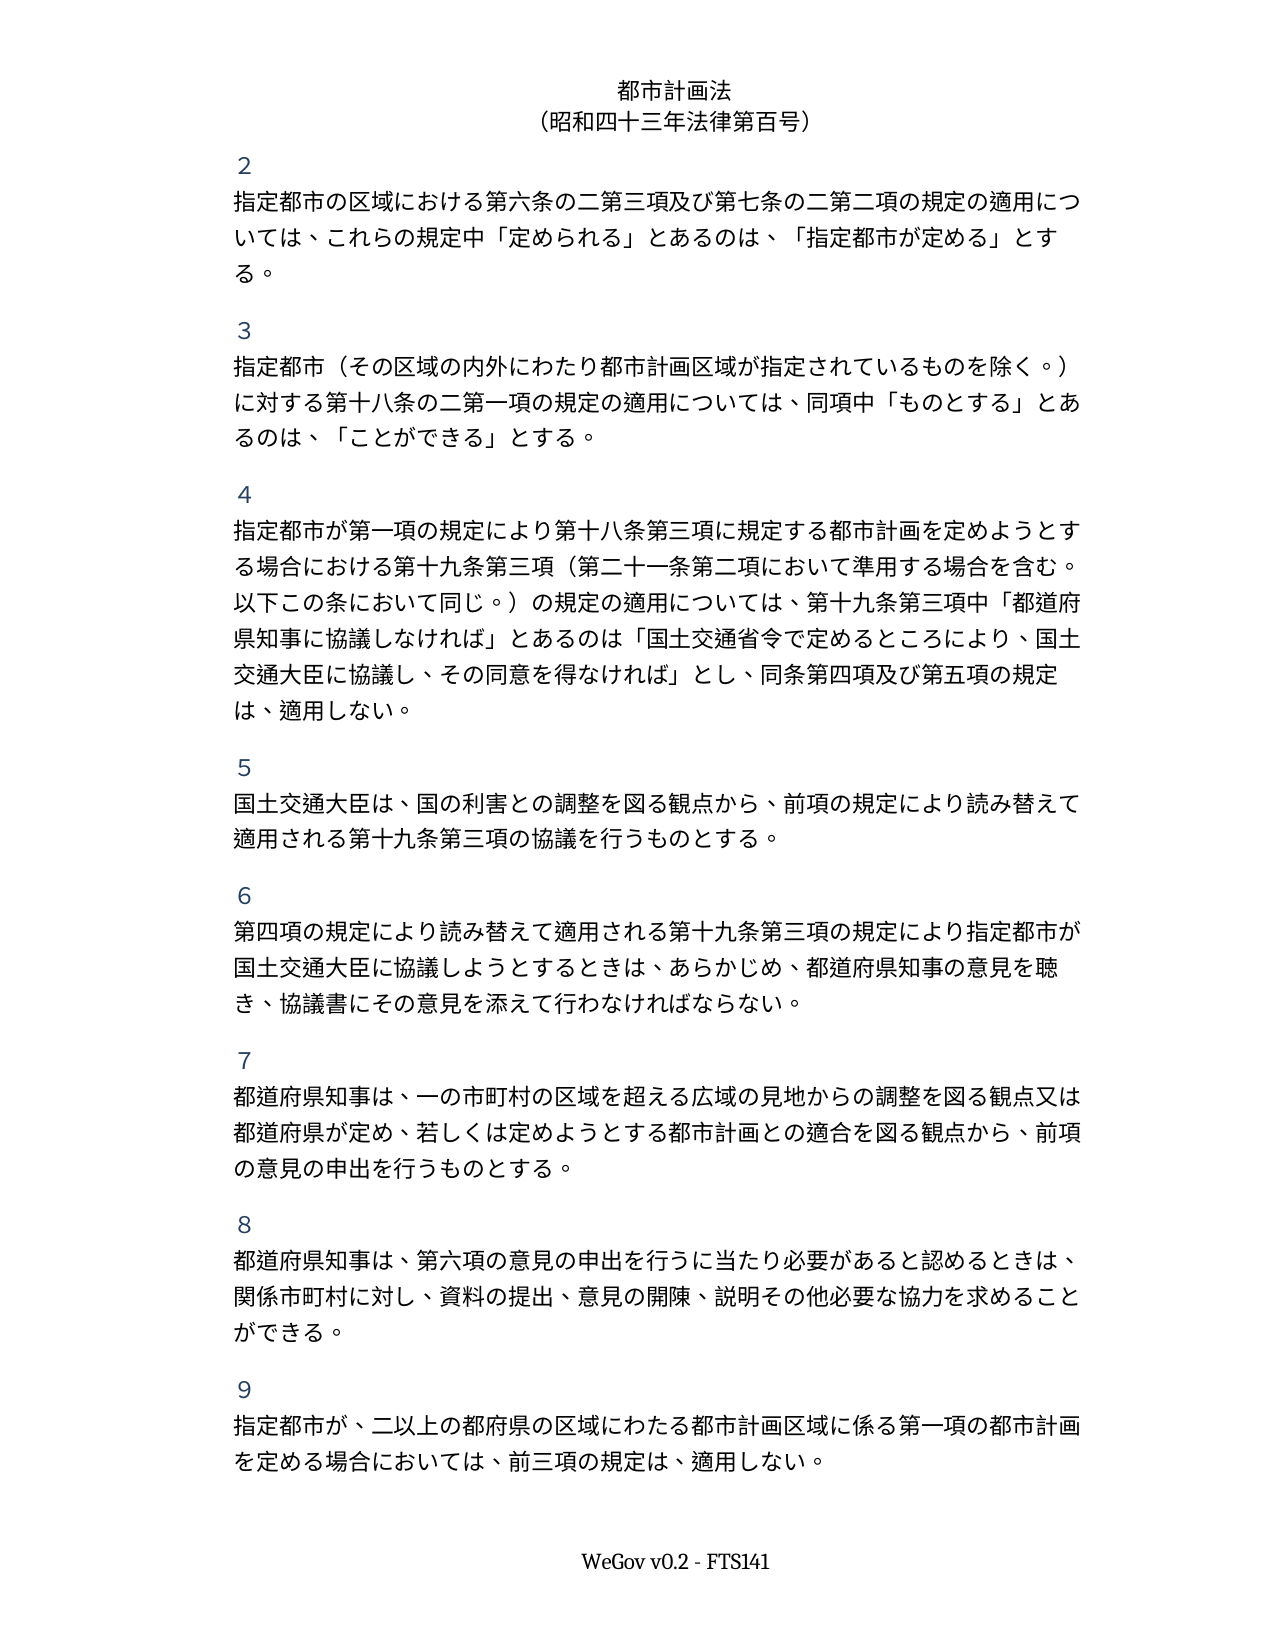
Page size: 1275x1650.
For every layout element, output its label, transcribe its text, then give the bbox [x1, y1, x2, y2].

subtitle ７ [233, 1045, 1087, 1076]
text 都道府県知事は、第六項の意見の申出を行うに当たり必要があると認めるときは、関係市町村に対し、資料の提出、意見の開陳、説明その他必要な協力を求めることができる。 [233, 1245, 1087, 1348]
subtitle ３ [233, 314, 1087, 346]
text 指定都市が、二以上の都府県の区域にわたる都市計画区域に係る第一項の都市計画を定める場合においては、前三項の規定は、適用しない。 [233, 1410, 1087, 1477]
text 第四項の規定により読み替えて適用される第十九条第三項の規定により指定都市が国土交通大臣に協議しようとするときは、あらかじめ、都道府県知事の意見を聴き、協議書にその意見を添えて行わなければならない。 [233, 916, 1087, 1019]
subtitle ４ [233, 479, 1087, 510]
subtitle ９ [233, 1374, 1087, 1405]
subtitle ６ [233, 880, 1087, 911]
subtitle ８ [233, 1209, 1087, 1241]
subtitle ２ [233, 150, 1087, 181]
text 指定都市の区域における第六条の二第三項及び第七条の二第二項の規定の適用については、これらの規定中「定められる」とあるのは、「指定都市が定める」とする。 [233, 186, 1087, 289]
subtitle ５ [233, 752, 1087, 783]
text 指定都市（その区域の内外にわたり都市計画区域が指定されているものを除く。）に対する第十八条の二第一項の規定の適用については、同項中「ものとする」とあるのは、「ことができる」とする。 [233, 351, 1087, 454]
text 都道府県知事は、一の市町村の区域を超える広域の見地からの調整を図る観点又は都道府県が定め、若しくは定めようとする都市計画との適合を図る観点から、前項の意見の申出を行うものとする。 [233, 1081, 1087, 1184]
text 国土交通大臣は、国の利害との調整を図る観点から、前項の規定により読み替えて適用される第十九条第三項の協議を行うものとする。 [233, 787, 1087, 855]
text 指定都市が第一項の規定により第十八条第三項に規定する都市計画を定めようとする場合における第十九条第三項（第二十一条第二項において準用する場合を含む。以下この条において同じ。）の規定の適用については、第十九条第三項中「都道府県知事に協議しなければ」とあるのは「国土交通省令で定めるところにより、国土交通大臣に協議し、その同意を得なければ」とし、同条第四項及び第五項の規定は、適用しない。 [233, 515, 1087, 726]
